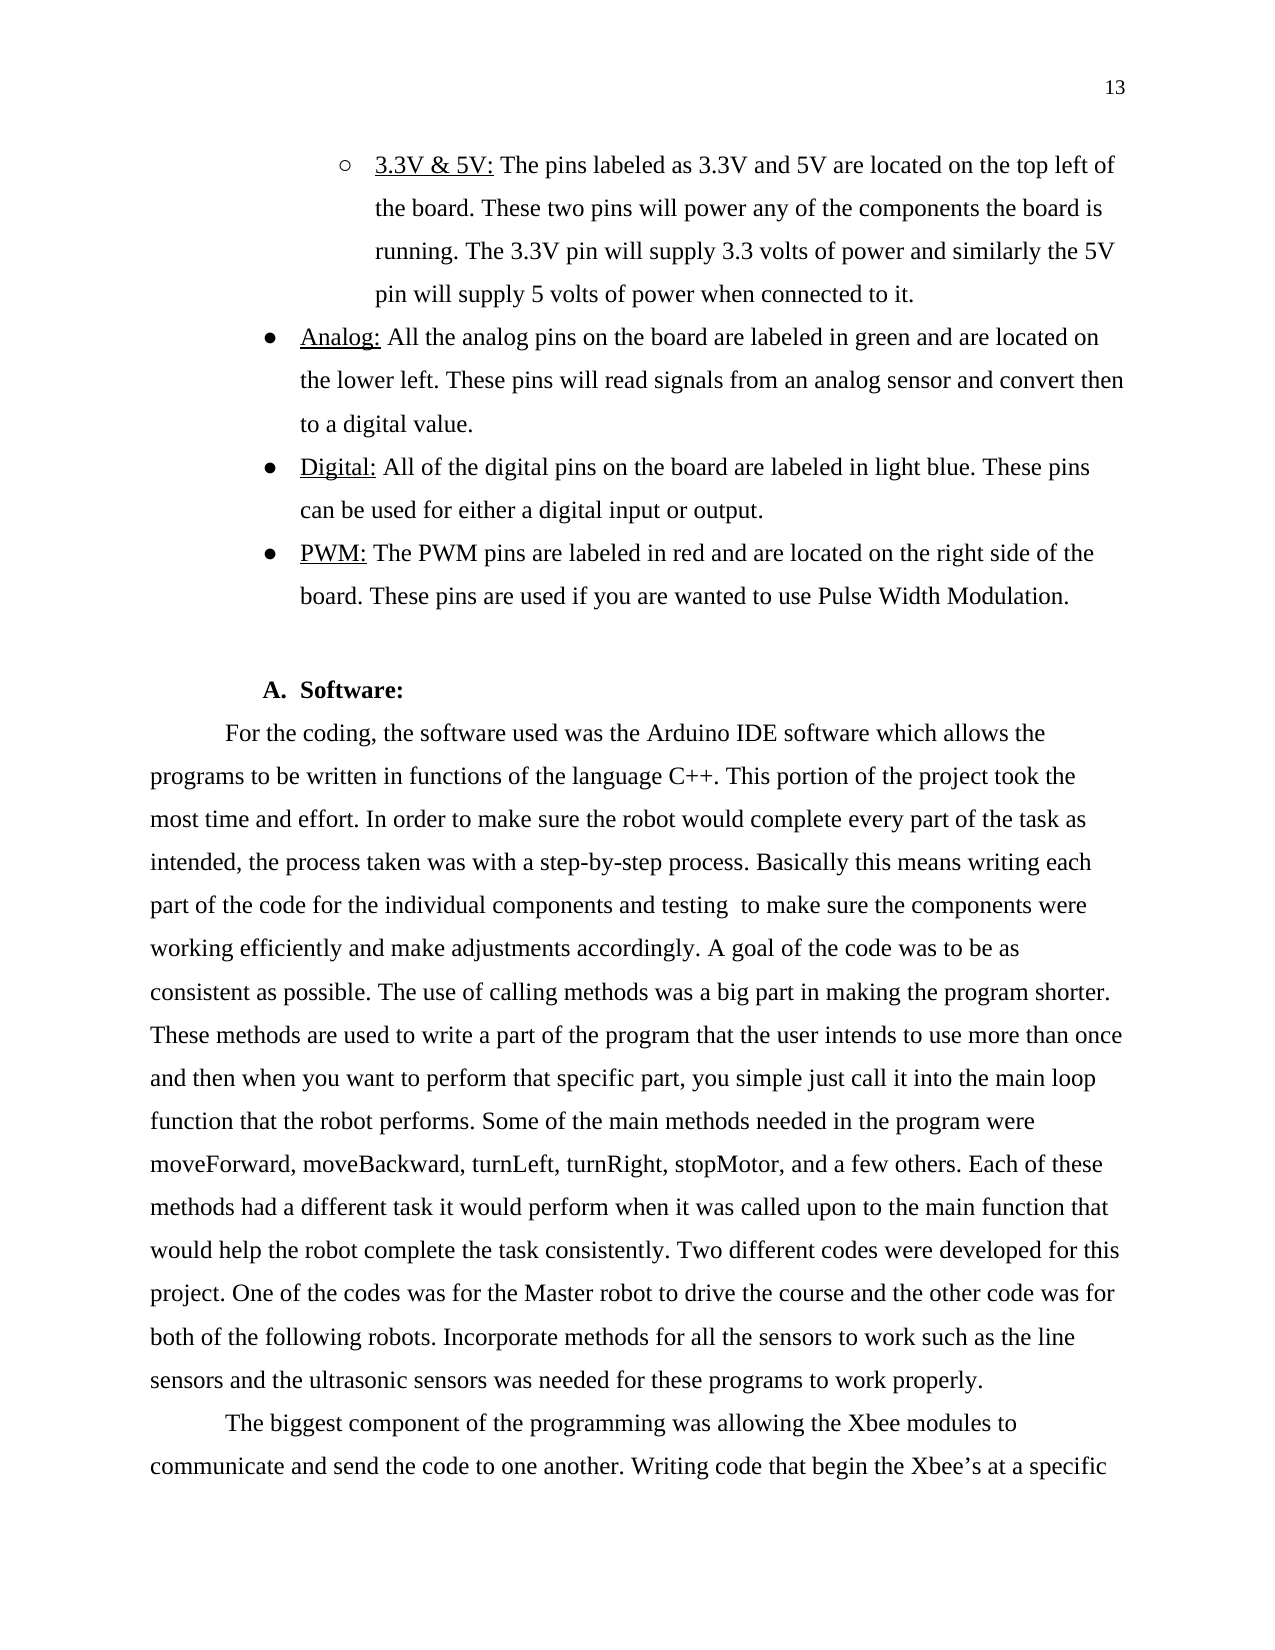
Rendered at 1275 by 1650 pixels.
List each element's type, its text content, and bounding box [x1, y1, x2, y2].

text For the coding, the software used was the Arduino IDE software which allows the programs to be written in functions of the language C++. This portion of the project took the most time and effort. In order to make sure the robot would complete every part of the task as intended, the process taken was with a step-by-step process. Basically this means writing each part of the code for the individual components and testing to make sure the components were working efficiently and make adjustments accordingly. A goal of the code was to be as consistent as possible. The use of calling methods was a big part in making the program shorter. These methods are used to write a part of the program that the user intends to use more than once and then when you want to perform that specific part, you simple just call it into the main loop function that the robot performs. Some of the main methods needed in the program were moveForward, moveBackward, turnLeft, turnRight, stopMotor, and a few others. Each of these methods had a different task it would perform when it was called upon to the main function that would help the robot complete the task consistently. Two different codes were developed for this project. One of the codes was for the Master robot to drive the course and the other code was for both of the following robots. Incorporate methods for all the sensors to work such as the line sensors and the ultrasonic sensors was needed for these programs to work properly. [150, 718, 1125, 1393]
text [150, 1408, 1125, 1480]
list PWM: The PWM pins are labeled in red and are located on the right side of the board. These pins are used if you are wanted to use Pulse Width Modulation. [262, 538, 1125, 610]
list Software: [262, 675, 1125, 703]
list 3.3V & 5V: The pins labeled as 3.3V and 5V are located on the top left of the board. These two pins will power any of the components the board is running. The 3.3V pin will supply 3.3 volts of power and similarly the 5V pin will supply 5 volts of power when connected to it. [337, 150, 1125, 308]
list Digital: All of the digital pins on the board are labeled in light blue. These pins can be used for either a digital input or output. [262, 452, 1125, 524]
list Analog: All the analog pins on the board are labeled in green and are located on the lower left. These pins will read signals from an analog sensor and convert then to a digital value. [262, 322, 1125, 437]
